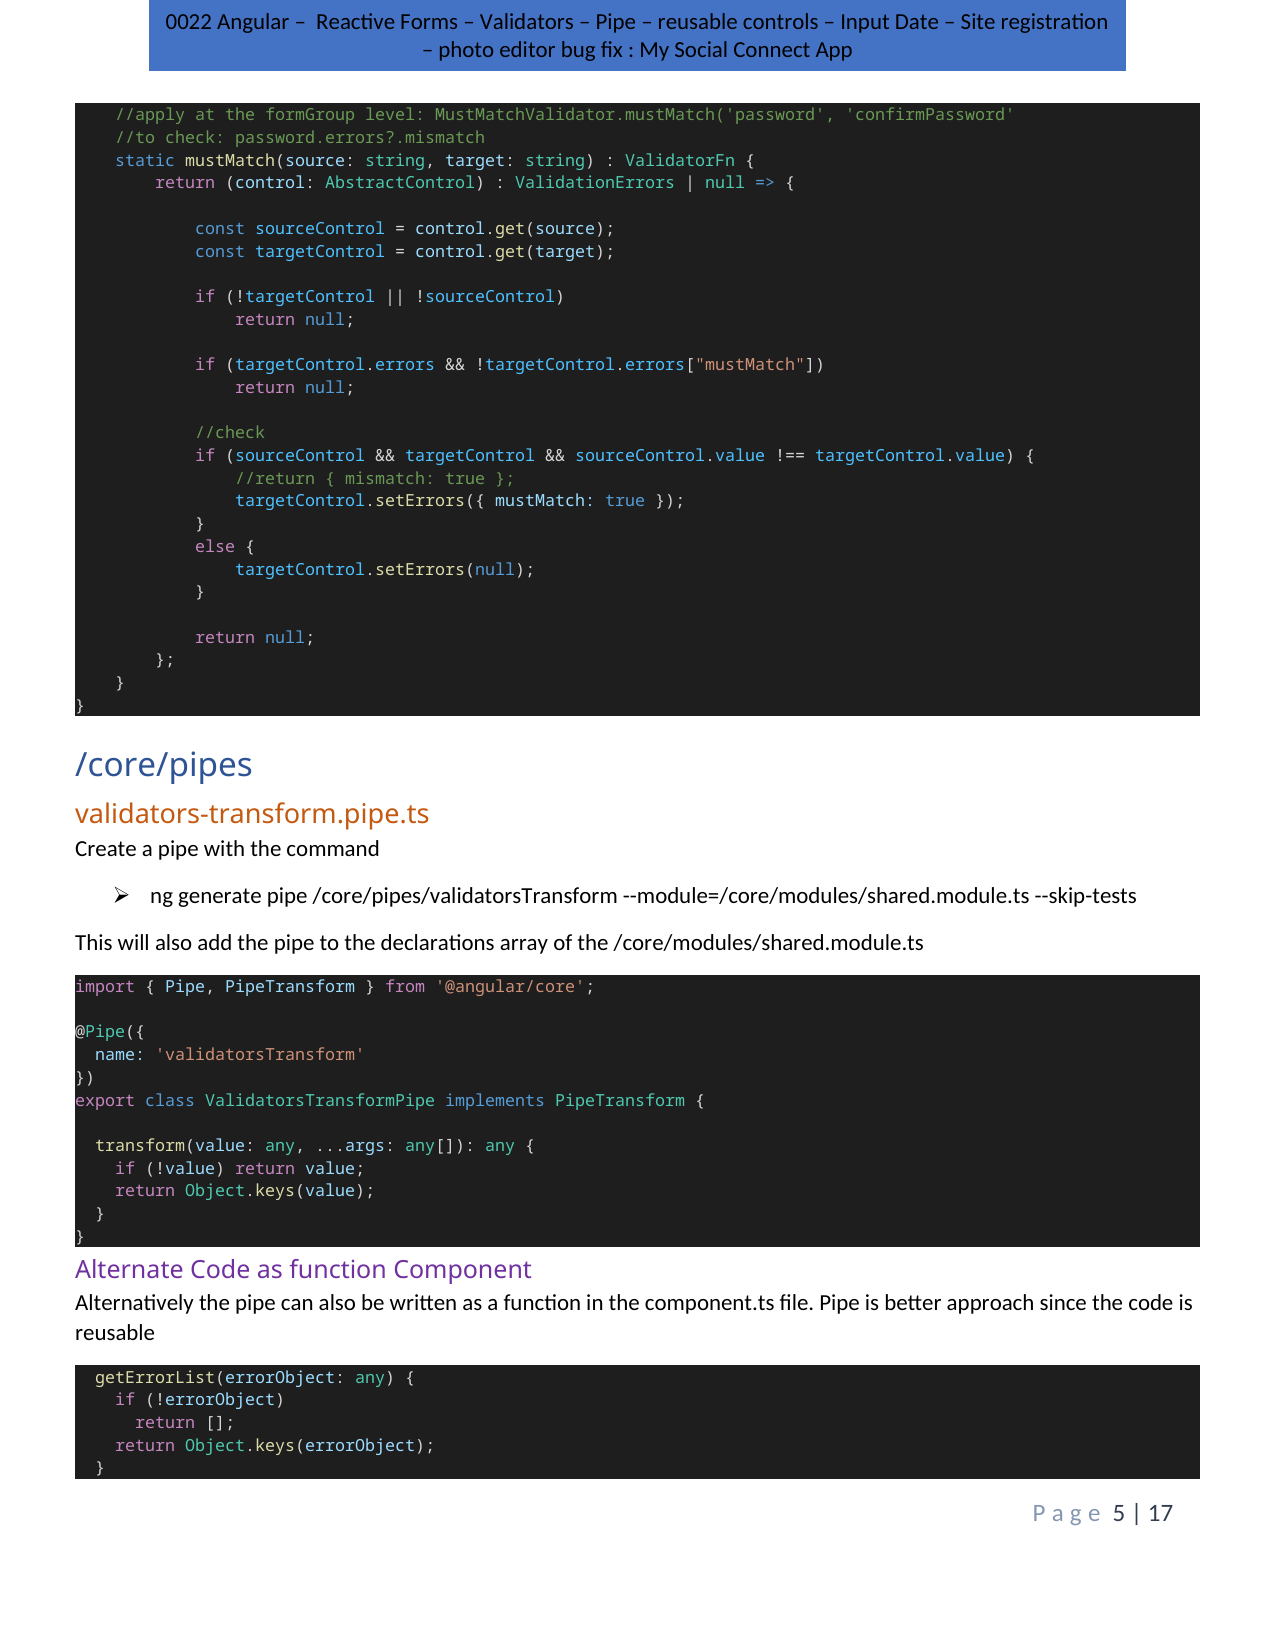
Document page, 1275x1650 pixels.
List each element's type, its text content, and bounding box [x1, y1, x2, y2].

subtitle Alternate Code as function Component [75, 1251, 1200, 1285]
text transform(value: any, ...args: any[]): any { [75, 1134, 1200, 1156]
text return null; [75, 376, 1200, 398]
text getErrorList(errorObject: any) { [75, 1365, 1200, 1388]
text } [75, 1202, 1200, 1224]
text if (sourceControl && targetControl && sourceControl.value !== targetControl.value) { [75, 444, 1200, 466]
text if (!value) return value; [75, 1156, 1200, 1179]
text return Object.keys(errorObject); [75, 1433, 1200, 1456]
subtitle validators-transform.pipe.ts [75, 794, 1200, 831]
text export class ValidatorsTransformPipe implements PipeTransform { [75, 1088, 1200, 1111]
text Alternatively the pipe can also be written as a function in the component.ts file. Pipe is better approach since the code is reusable [75, 1288, 1200, 1346]
text targetControl.setErrors({ mustMatch: true }); [75, 489, 1200, 512]
text } [75, 1224, 1200, 1247]
text } [75, 512, 1200, 534]
text static mustMatch(source: string, target: string) : ValidatorFn { [75, 148, 1200, 171]
text if (targetControl.errors && !targetControl.errors["mustMatch"]) [75, 353, 1200, 376]
text //return { mismatch: true }; [75, 466, 1200, 489]
text targetControl.setErrors(null); [75, 557, 1200, 580]
text } [75, 580, 1200, 603]
text This will also add the pipe to the declarations array of the /core/modules/shared.module.ts [75, 928, 1200, 956]
text @Pipe({ [75, 1020, 1200, 1043]
text if (!errorObject) [75, 1388, 1200, 1411]
text }) [75, 1066, 1200, 1088]
text Create a pipe with the command [75, 834, 1200, 862]
text //to check: password.errors?.mismatch [75, 126, 1200, 148]
text //check [75, 421, 1200, 444]
text const sourceControl = control.get(source); [75, 217, 1200, 239]
text const targetControl = control.get(target); [75, 239, 1200, 262]
text } [75, 1456, 1200, 1479]
text return null; [75, 625, 1200, 648]
text } [75, 671, 1200, 693]
text else { [75, 534, 1200, 557]
subtitle /core/pipes [75, 741, 1200, 787]
text if (!targetControl || !sourceControl) [75, 285, 1200, 307]
text name: 'validatorsTransform' [75, 1043, 1200, 1066]
text }; [75, 648, 1200, 671]
list ng generate pipe /core/pipes/validatorsTransform --module=/core/modules/shared.module.ts --skip-tests [112, 881, 1200, 909]
text return Object.keys(value); [75, 1179, 1200, 1202]
text } [75, 693, 1200, 716]
text return []; [75, 1411, 1200, 1433]
text //apply at the formGroup level: MustMatchValidator.mustMatch('password', 'confirmPassword' [75, 103, 1200, 126]
text return null; [75, 307, 1200, 330]
text import { Pipe, PipeTransform } from '@angular/core'; [75, 975, 1200, 997]
text return (control: AbstractControl) : ValidationErrors | null => { [75, 171, 1200, 194]
